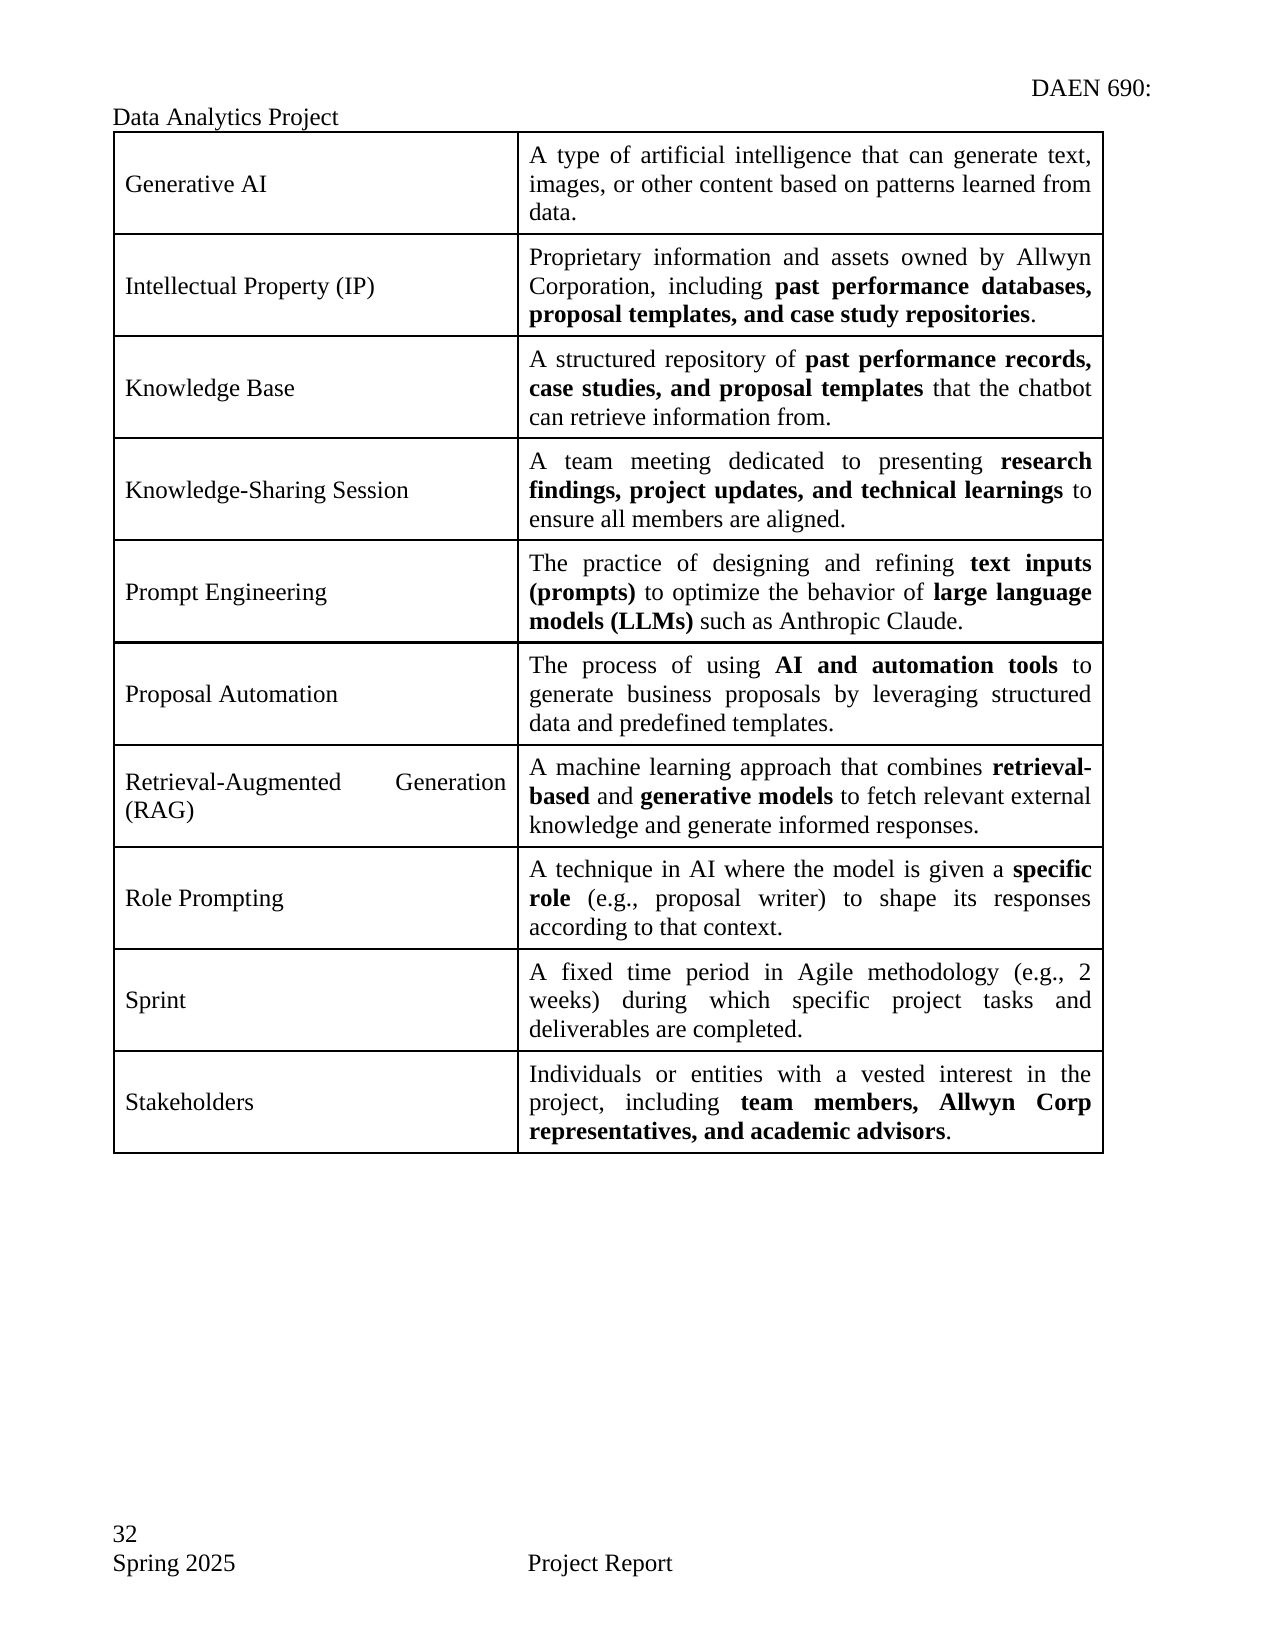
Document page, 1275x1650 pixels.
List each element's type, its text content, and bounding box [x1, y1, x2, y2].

table_cell A team meeting dedicated to presenting research findings, project updates, and technical learnings to ensure all members are aligned. [519, 439, 1102, 539]
table_cell Retrieval-Augmented Generation (RAG) [115, 746, 517, 846]
table_cell Proposal Automation [115, 644, 517, 743]
table_cell A structured repository of past performance records, case studies, and proposal templates that the chatbot can retrieve information from. [519, 337, 1102, 437]
table_cell Sprint [115, 950, 517, 1050]
table_cell Individuals or entities with a vested interest in the project, including team members, Allwyn Corp representatives, and academic advisors. [519, 1052, 1102, 1152]
table_cell The process of using AI and automation tools to generate business proposals by leveraging structured data and predefined templates. [519, 644, 1102, 743]
table_cell Knowledge Base [115, 337, 517, 437]
table_cell Intellectual Property (IP) [115, 235, 517, 335]
table_cell Generative AI [115, 133, 517, 233]
table_cell A technique in AI where the model is given a specific role (e.g., proposal writer) to shape its responses according to that context. [519, 848, 1102, 948]
table_cell Stakeholders [115, 1052, 517, 1152]
table_cell A machine learning approach that combines retrieval-based and generative models to fetch relevant external knowledge and generate informed responses. [519, 746, 1102, 846]
table_cell A type of artificial intelligence that can generate text, images, or other content based on patterns learned from data. [519, 133, 1102, 233]
table_cell Proprietary information and assets owned by Allwyn Corporation, including past performance databases, proposal templates, and case study repositories. [519, 235, 1102, 335]
table_cell The practice of designing and refining text inputs (prompts) to optimize the behavior of large language models (LLMs) such as Anthropic Claude. [519, 541, 1102, 641]
table_cell A fixed time period in Agile methodology (e.g., 2 weeks) during which specific project tasks and deliverables are completed. [519, 950, 1102, 1050]
table_cell Knowledge-Sharing Session [115, 439, 517, 539]
table_cell Role Prompting [115, 848, 517, 948]
table_cell Prompt Engineering [115, 541, 517, 641]
